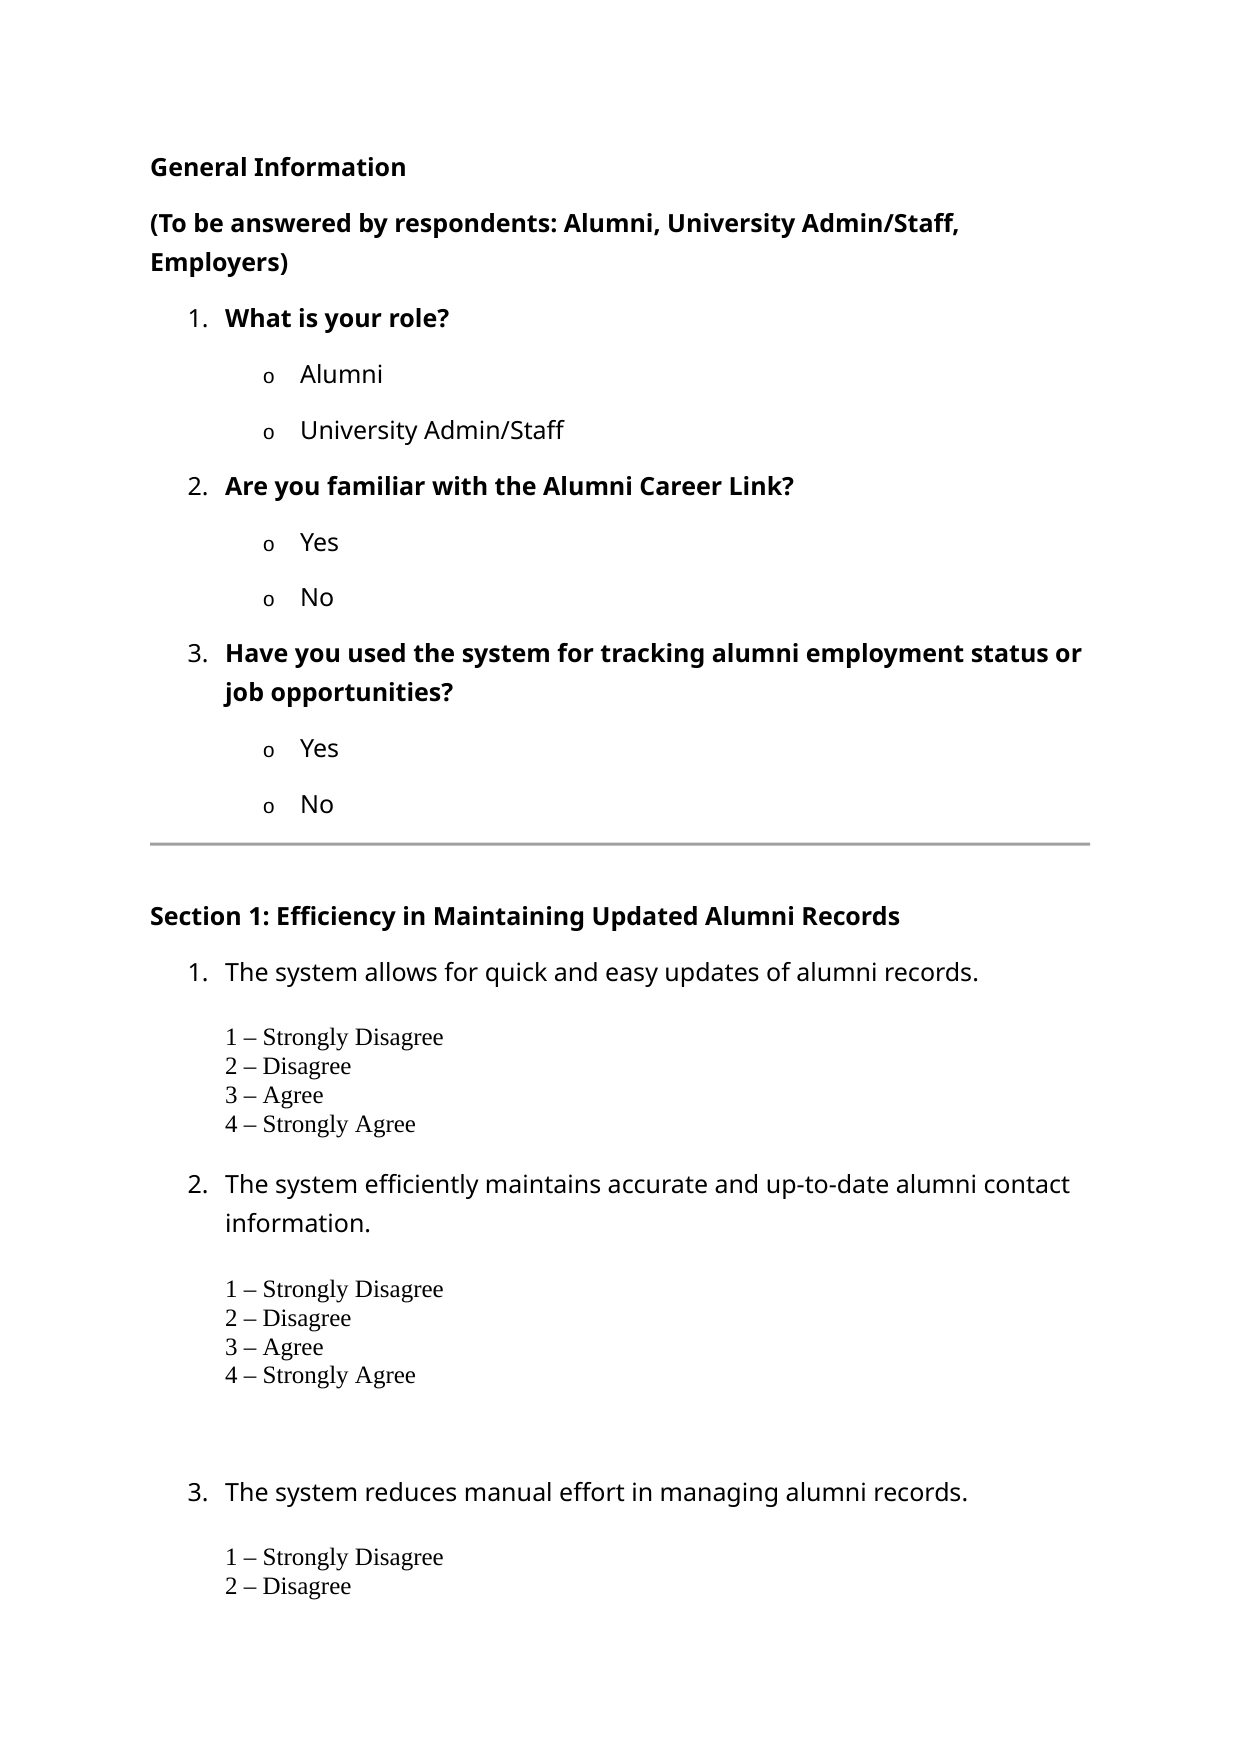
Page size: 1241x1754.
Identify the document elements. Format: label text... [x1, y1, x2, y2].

text General Information [150, 150, 1090, 184]
list University Admin/Staff [262, 412, 1090, 447]
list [225, 1274, 1090, 1389]
list Have you used the system for tracking alumni employment status or job opportunities? [187, 636, 1090, 709]
list The system allows for quick and easy updates of alumni records. [187, 954, 1090, 988]
text (To be answered by respondents: Alumni, University Admin/Staff, Employers) [150, 206, 1090, 279]
list Yes [262, 731, 1090, 765]
list Yes [262, 524, 1090, 558]
list Alumni [262, 357, 1090, 391]
list 1 – Strongly Disagree 2 – Disagree 3 – Agree 4 – Strongly Agree [225, 1022, 1090, 1137]
list The system efficiently maintains accurate and up-to-date alumni contact information. [187, 1167, 1090, 1240]
list No [262, 580, 1090, 614]
list What is your role? [187, 301, 1090, 335]
list No [262, 787, 1090, 821]
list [225, 1542, 1090, 1600]
list The system reduces manual effort in managing alumni records. [187, 1474, 1090, 1508]
text Section 1: Efficiency in Maintaining Updated Alumni Records [150, 898, 1090, 932]
list Are you familiar with the Alumni Career Link? [187, 468, 1090, 502]
